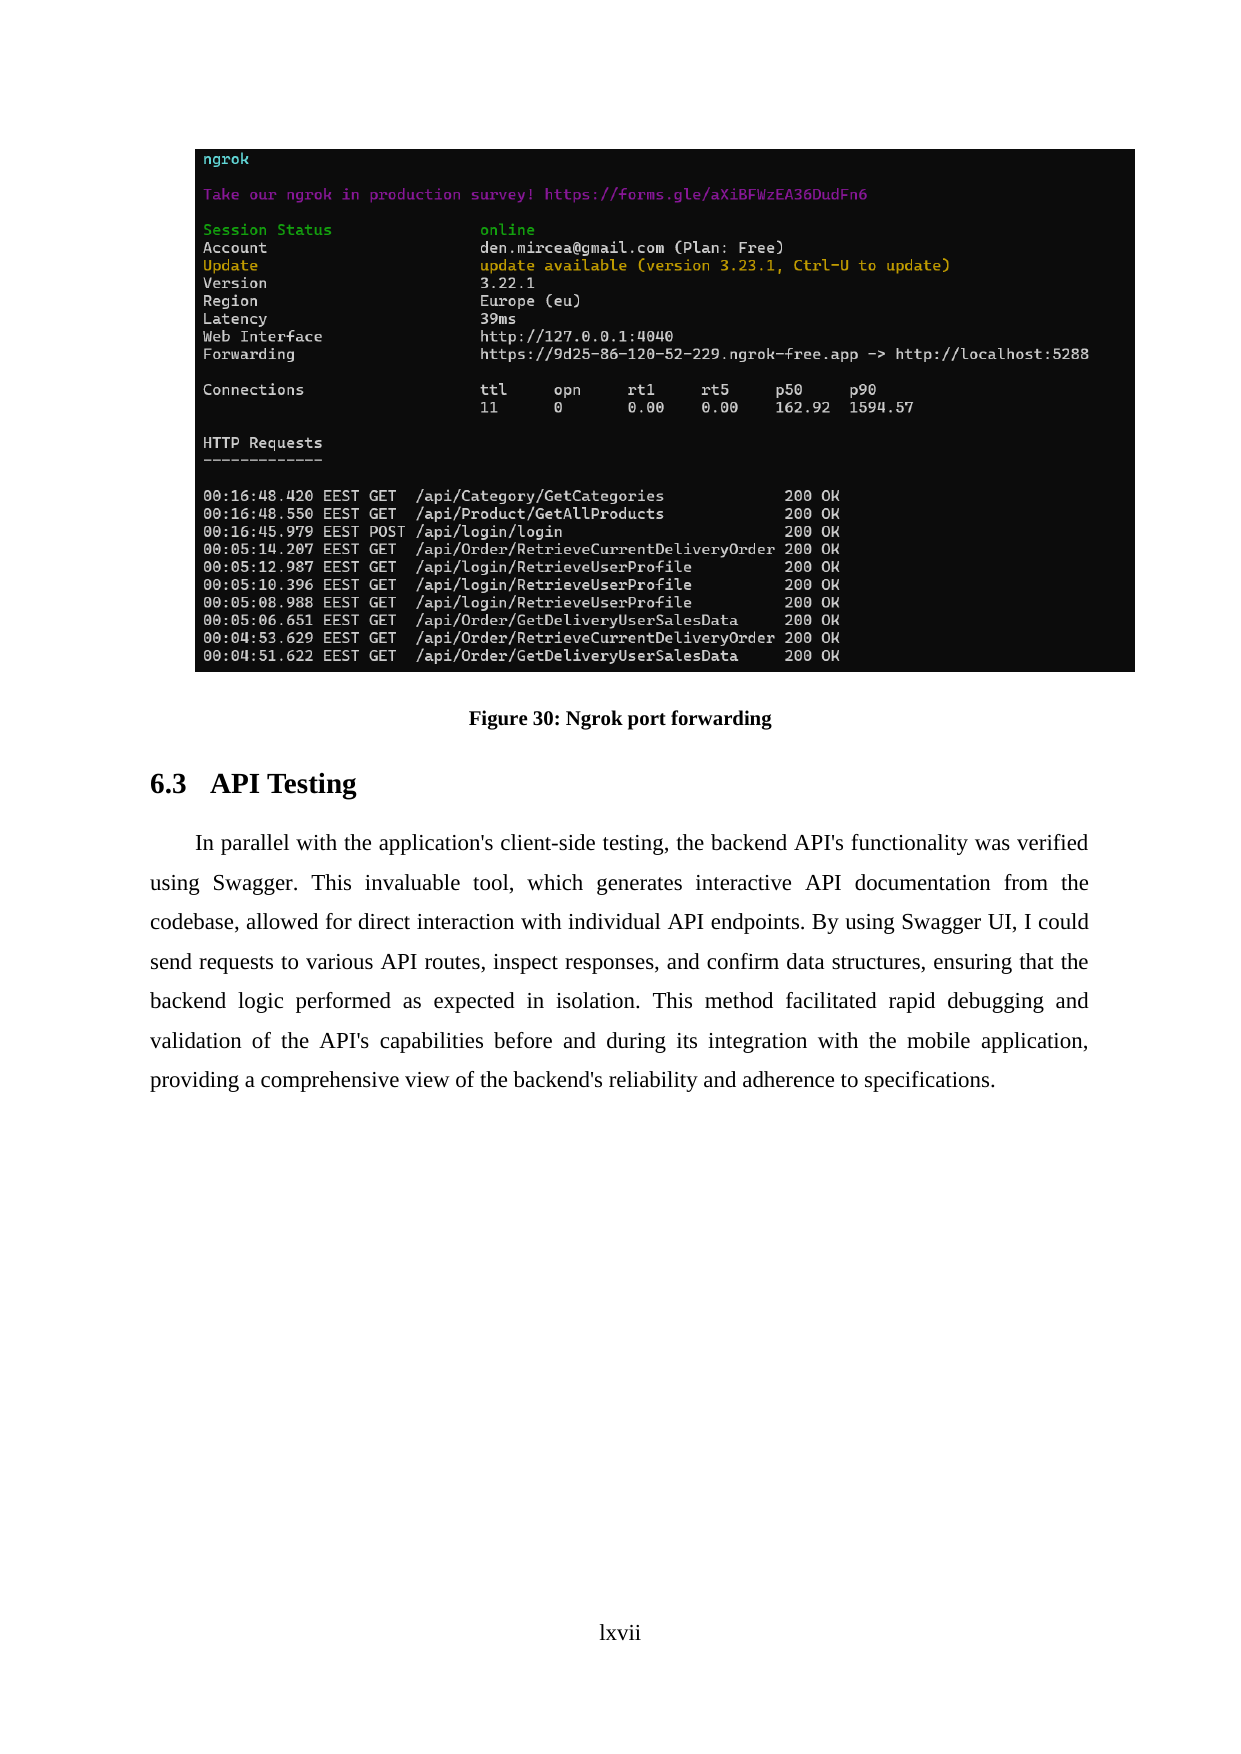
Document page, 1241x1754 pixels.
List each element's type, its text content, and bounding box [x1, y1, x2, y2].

text In parallel with the application's client-side testing, the backend API's functionality was verified using Swagger. This invaluable tool, which generates interactive API documentation from the codebase, allowed for direct interaction with individual API endpoints. By using Swagger UI, I could send requests to various API routes, inspect responses, and confirm data structures, ensuring that the backend logic performed as expected in isolation. This method facilitated rapid debugging and validation of the API's capabilities before and during its integration with the mobile application, providing a comprehensive view of the backend's reliability and adherence to specifications. [150, 829, 1090, 1093]
picture [195, 149, 1135, 672]
subtitle API Testing [150, 767, 1090, 800]
text Figure 30: Ngrok port forwarding [150, 706, 1090, 730]
